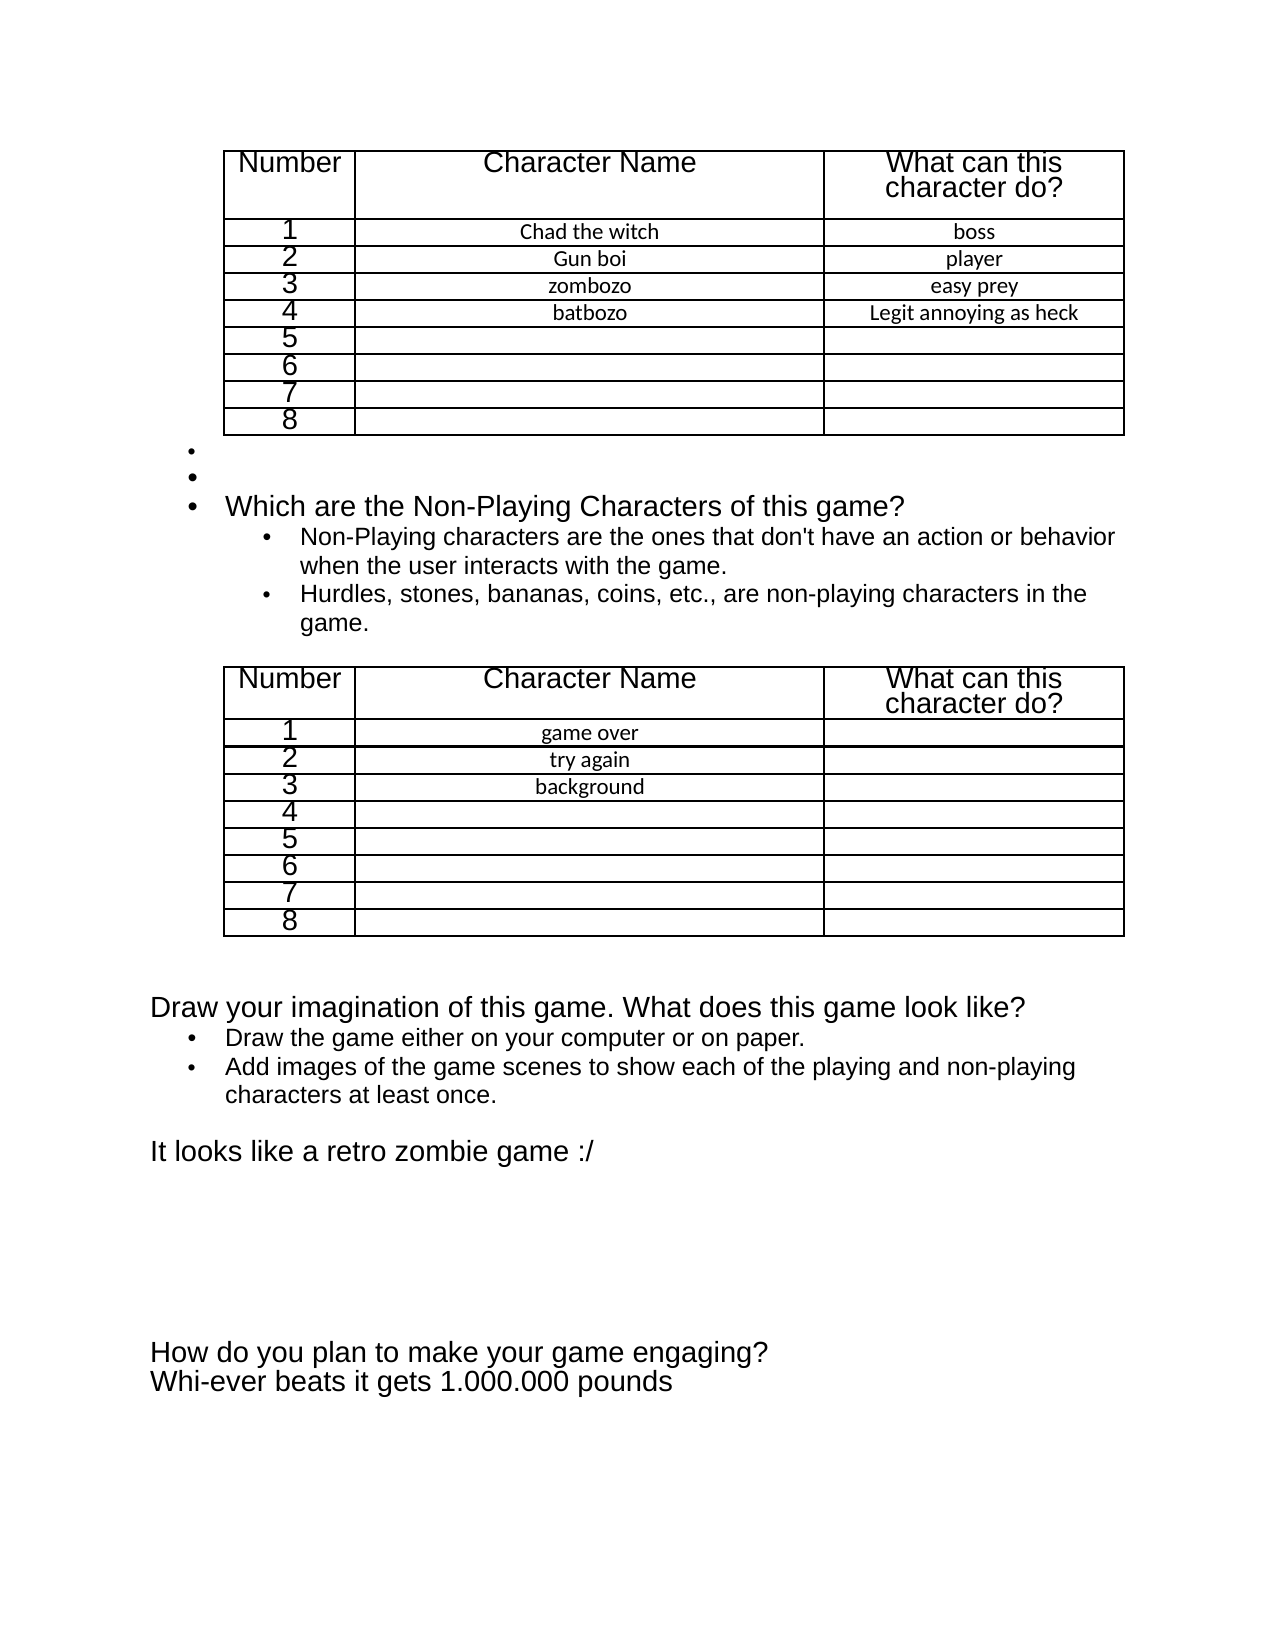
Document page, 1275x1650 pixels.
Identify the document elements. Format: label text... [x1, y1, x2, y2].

list Which are the Non-Playing Characters of this game? [187, 494, 1125, 522]
table_header Character Name [356, 668, 823, 718]
table_cell 4 [225, 802, 354, 827]
list Draw the game either on your computer or on paper. [187, 1023, 1125, 1052]
table_cell 7 [225, 382, 354, 407]
table_cell [356, 883, 823, 908]
text Draw your imagination of this game. What does this game look like? [150, 994, 1125, 1023]
table_cell [356, 355, 823, 380]
table_cell [825, 883, 1123, 908]
table_cell 1 [225, 720, 354, 745]
table_cell 5 [225, 328, 354, 353]
table_cell Legit annoying as heck [825, 301, 1123, 326]
table_cell [356, 409, 823, 434]
table_cell game over [356, 720, 823, 745]
list Non-Playing characters are the ones that don't have an action or behavior when the user interacts with the game. [262, 522, 1125, 580]
table_cell 8 [225, 910, 354, 935]
table_cell try again [356, 748, 823, 772]
table_cell 5 [225, 829, 354, 854]
table_cell [356, 856, 823, 881]
table_cell 2 [225, 748, 354, 772]
table_cell [825, 328, 1123, 353]
table_cell Chad the witch [356, 220, 823, 244]
table_header Character Name [356, 152, 823, 217]
table_cell 4 [225, 301, 354, 326]
table_cell batbozo [356, 301, 823, 326]
table_cell [825, 382, 1123, 407]
table_cell [356, 829, 823, 854]
table_cell [356, 910, 823, 935]
table_cell [825, 748, 1123, 772]
table_cell [825, 409, 1123, 434]
table_cell [356, 328, 823, 353]
text It looks like a retro zombie game :/ [150, 1138, 1125, 1167]
table_cell 2 [225, 247, 354, 272]
table_cell boss [825, 220, 1123, 244]
table_cell [825, 720, 1123, 745]
table_cell 6 [225, 355, 354, 380]
table_cell 3 [225, 274, 354, 299]
table_cell player [825, 247, 1123, 272]
table_cell Gun boi [356, 247, 823, 272]
text Whi-ever beats it gets 1.000.000 pounds [150, 1368, 1125, 1397]
table_cell [825, 775, 1123, 799]
table_cell 8 [225, 409, 354, 434]
table_cell [825, 910, 1123, 935]
table_cell [825, 856, 1123, 881]
list Add images of the game scenes to show each of the playing and non-playing characters at least once. [187, 1052, 1125, 1109]
table_cell [825, 802, 1123, 827]
table_cell [356, 802, 823, 827]
table_cell 3 [225, 775, 354, 799]
table_cell zombozo [356, 274, 823, 299]
table_header What can this character do? [825, 152, 1123, 217]
table_cell background [356, 775, 823, 799]
table_cell 7 [225, 883, 354, 908]
table_header What can this character do? [825, 668, 1123, 718]
table_header Number [225, 668, 354, 718]
table_cell [825, 829, 1123, 854]
table_cell [825, 355, 1123, 380]
text How do you plan to make your game engaging? [150, 1339, 1125, 1368]
table_cell 1 [225, 220, 354, 244]
list Hurdles, stones, bananas, coins, etc., are non-playing characters in the game. [262, 580, 1125, 637]
table_cell 6 [225, 856, 354, 881]
table_header Number [225, 152, 354, 217]
table_cell [356, 382, 823, 407]
table_cell easy prey [825, 274, 1123, 299]
